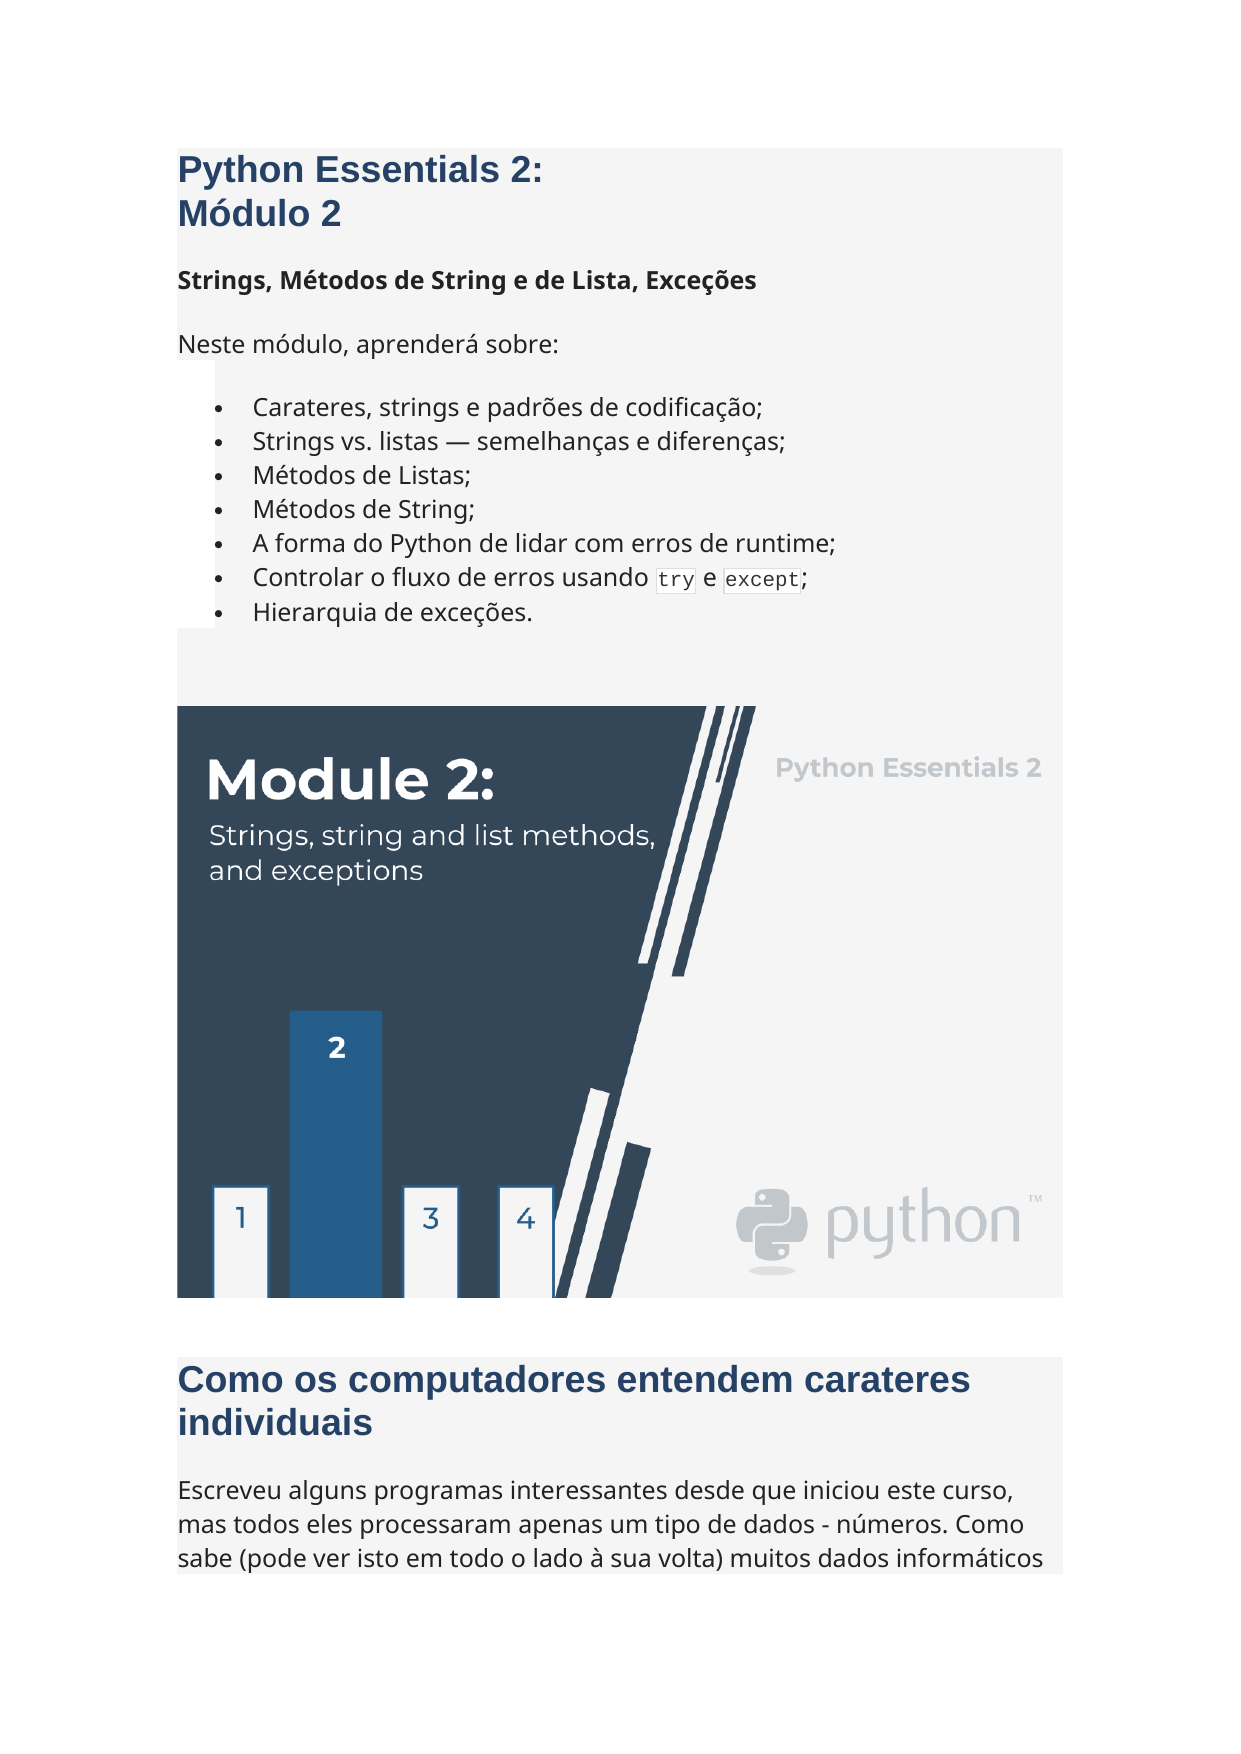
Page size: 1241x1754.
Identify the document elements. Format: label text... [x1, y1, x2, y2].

text Strings, Métodos de String e de Lista, Exceções [177, 263, 1063, 297]
list Hierarquia de exceções. [215, 594, 1063, 628]
list Métodos de Listas; [215, 458, 1063, 492]
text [177, 1472, 1063, 1574]
list Métodos de String; [215, 492, 1063, 526]
list Carateres, strings e padrões de codificação; [215, 389, 1063, 423]
list Strings vs. listas — semelhanças e diferenças; [215, 423, 1063, 458]
subtitle Como os computadores entendem carateres individuais [177, 1357, 1063, 1443]
picture [177, 706, 1063, 1298]
list Controlar o fluxo de erros usando try e except; [215, 560, 1063, 594]
text Python Essentials 2: Módulo 2 [177, 148, 1063, 234]
text Neste módulo, aprenderá sobre: [177, 326, 1063, 360]
list A forma do Python de lidar com erros de runtime; [215, 526, 1063, 560]
